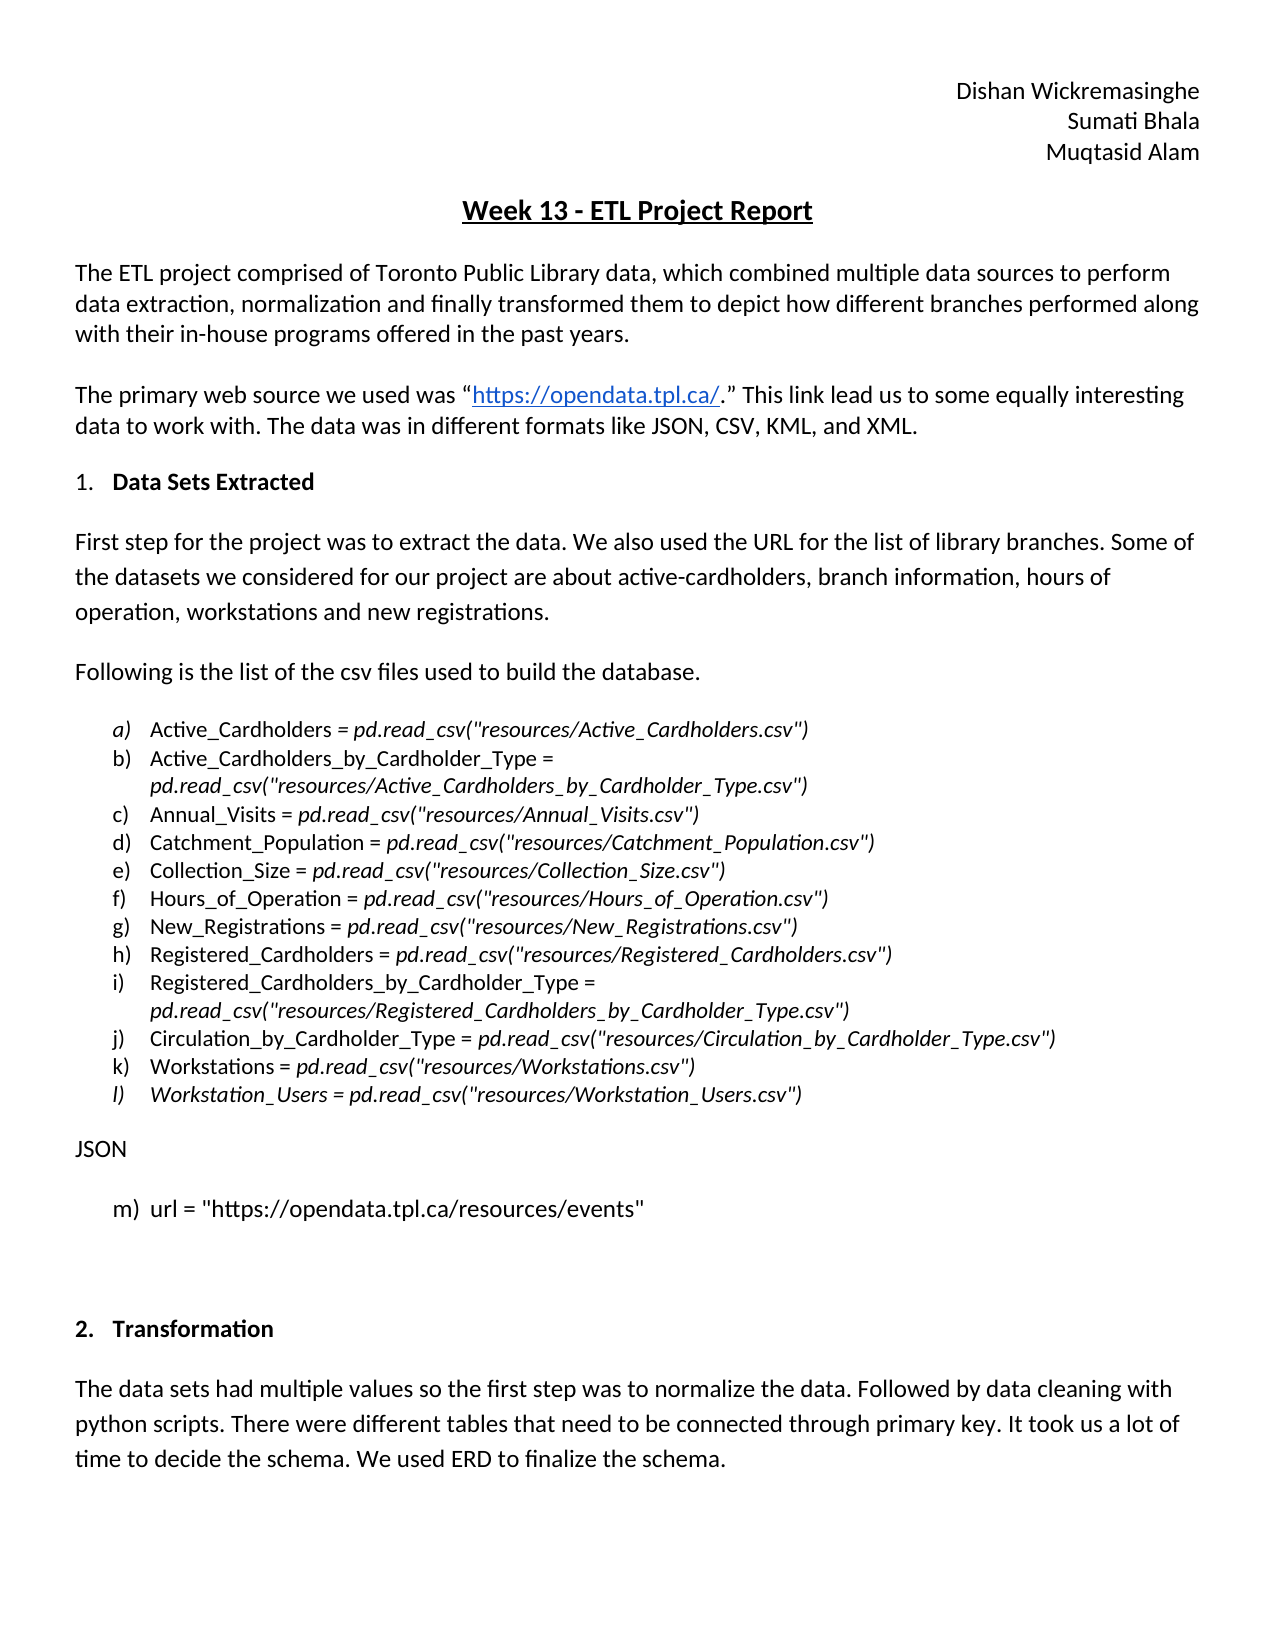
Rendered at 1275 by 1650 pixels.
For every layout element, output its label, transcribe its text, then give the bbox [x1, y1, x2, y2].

text First step for the project was to extract the data. We also used the URL for the list of library branches. Some of the datasets we considered for our project are about active-cardholders, branch information, hours of operation, workstations and new registrations. [75, 526, 1200, 626]
text The ETL project comprised of Toronto Public Library data, which combined multiple data sources to perform data extraction, normalization and finally transformed them to depict how different branches performed along with their in-house programs offered in the past years. [75, 257, 1200, 349]
list Annual_Visits = pd.read_csv("resources/Annual_Visits.csv") [112, 800, 1200, 828]
list Hours_of_Operation = pd.read_csv("resources/Hours_of_Operation.csv") [112, 884, 1200, 912]
list Registered_Cardholders_by_Cardholder_Type = pd.read_csv("resources/Registered_Cardholders_by_Cardholder_Type.csv") [112, 968, 1200, 1024]
list Transformation [75, 1313, 1200, 1343]
list Circulation_by_Cardholder_Type = pd.read_csv("resources/Circulation_by_Cardholder_Type.csv") [112, 1024, 1200, 1052]
text Week 13 - ETL Project Report [75, 192, 1200, 227]
text Muqtasid Alam [75, 136, 1200, 167]
list Collection_Size = pd.read_csv("resources/Collection_Size.csv") [112, 856, 1200, 884]
text Following is the list of the csv files used to build the database. [75, 656, 1200, 686]
text Dishan Wickremasinghe [75, 75, 1200, 106]
list Workstation_Users = pd.read_csv("resources/Workstation_Users.csv") [112, 1080, 1200, 1108]
text JSON [75, 1133, 1200, 1163]
list Active_Cardholders_by_Cardholder_Type = pd.read_csv("resources/Active_Cardholders_by_Cardholder_Type.csv") [112, 744, 1200, 800]
list Catchment_Population = pd.read_csv("resources/Catchment_Population.csv") [112, 828, 1200, 856]
list Registered_Cardholders = pd.read_csv("resources/Registered_Cardholders.csv") [112, 940, 1200, 968]
text The data sets had multiple values so the first step was to normalize the data. Followed by data cleaning with python scripts. There were different tables that need to be connected through primary key. It took us a lot of time to decide the schema. We used ERD to finalize the schema. [75, 1373, 1200, 1473]
list Active_Cardholders = pd.read_csv("resources/Active_Cardholders.csv") [112, 716, 1200, 744]
text The primary web source we used was “https://opendata.tpl.ca/.” This link lead us to some equally interesting data to work with. The data was in different formats like JSON, CSV, KML, and XML. [75, 379, 1200, 441]
list Data Sets Extracted [75, 466, 1200, 496]
list New_Registrations = pd.read_csv("resources/New_Registrations.csv") [112, 912, 1200, 940]
list url = "https://opendata.tpl.ca/resources/events" [112, 1193, 1200, 1223]
text Sumati Bhala [75, 106, 1200, 136]
list Workstations = pd.read_csv("resources/Workstations.csv") [112, 1052, 1200, 1080]
